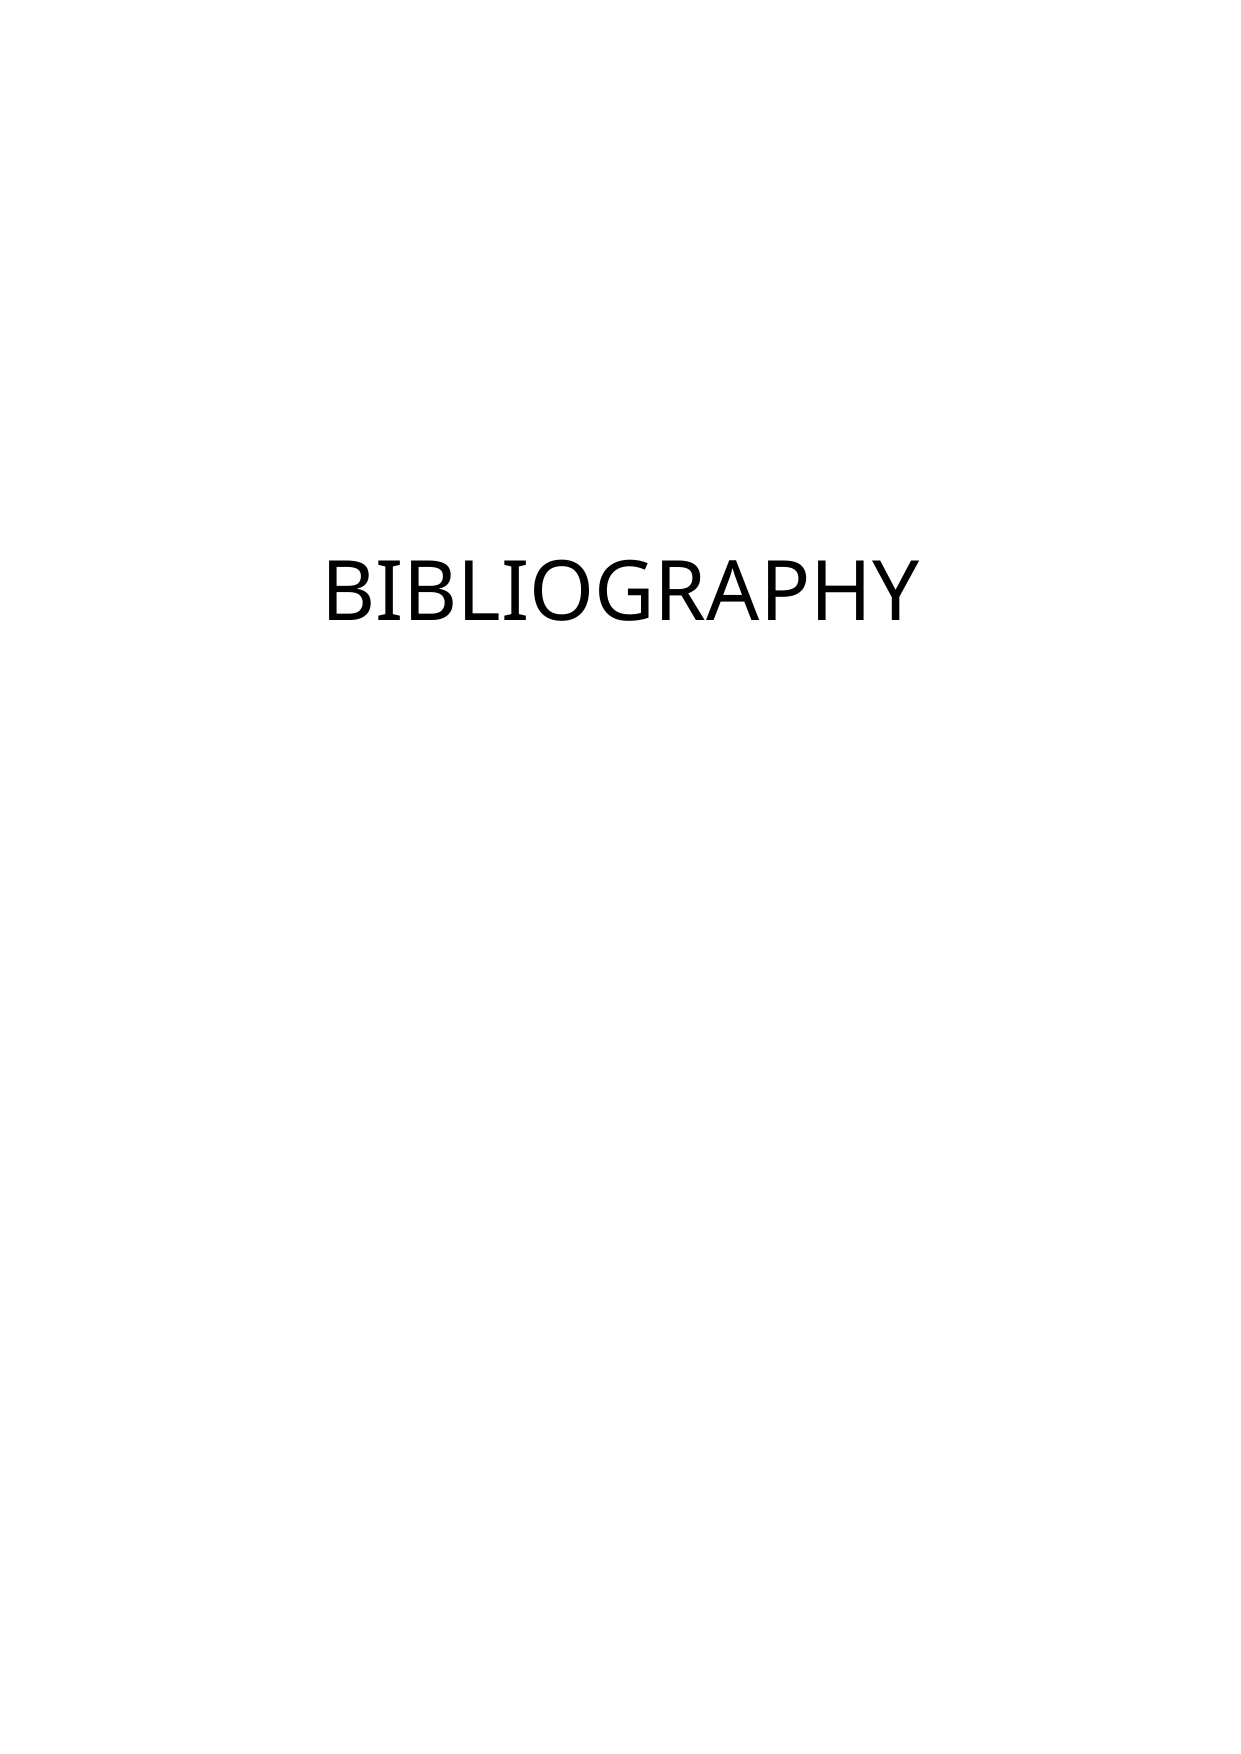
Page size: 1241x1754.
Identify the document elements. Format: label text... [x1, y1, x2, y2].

text BIBLIOGRAPHY [75, 531, 1165, 645]
